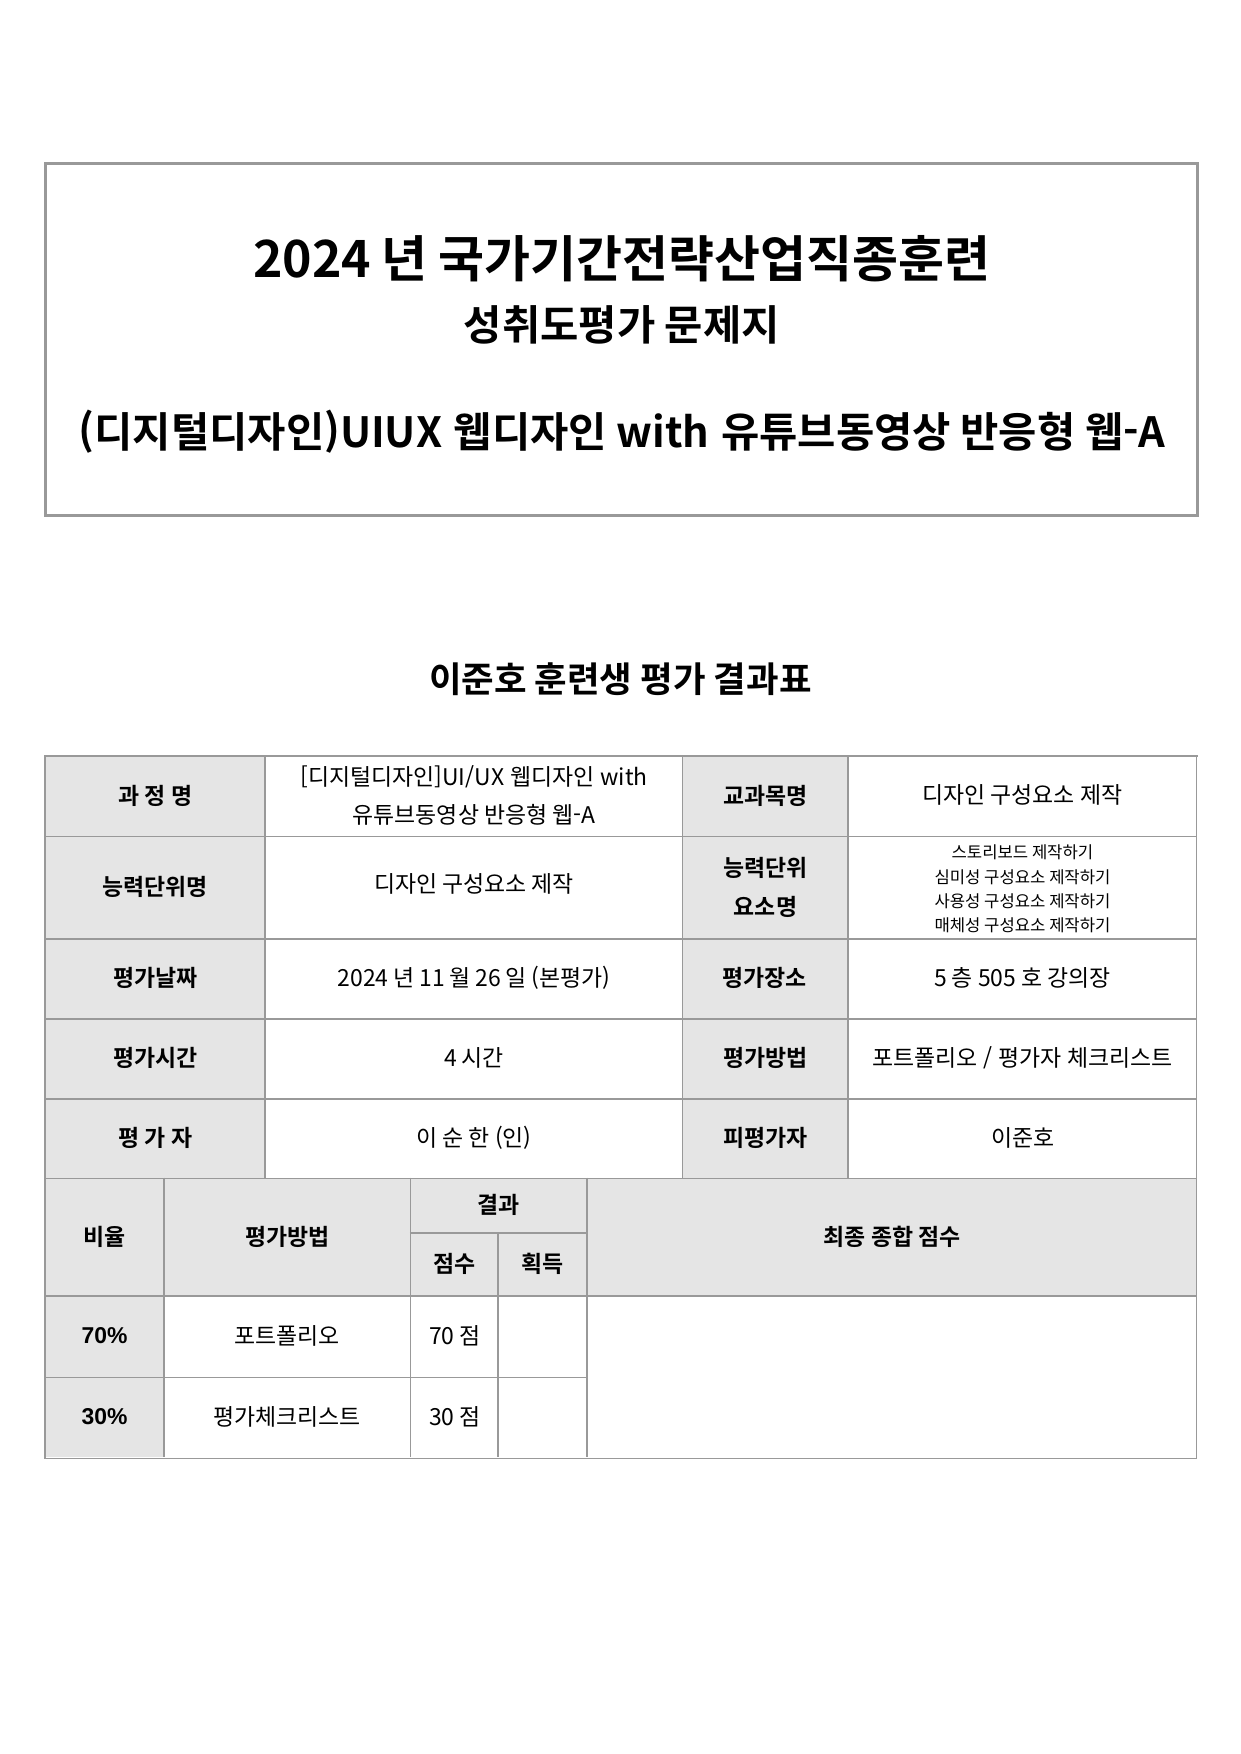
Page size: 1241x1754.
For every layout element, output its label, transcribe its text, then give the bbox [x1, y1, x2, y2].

table_cell 평가시간 [46, 1020, 264, 1098]
table_cell 평가체크리스트 [165, 1378, 410, 1457]
table_cell 70점 [411, 1297, 497, 1377]
table_cell 5층 505호 강의장 [849, 940, 1196, 1018]
table_cell 최종 종합 점수 [588, 1179, 1196, 1295]
table_cell 획득 [499, 1234, 586, 1295]
table_cell 평 가 자 [46, 1100, 264, 1178]
table_cell 포트폴리오 / 평가자 체크리스트 [849, 1020, 1196, 1098]
table_header [디지털디자인]UI/UX 웹디자인 with 유튜브동영상 반응형 웹-A [266, 757, 682, 836]
table_cell 2024년 11월 26일 (본평가) [266, 940, 682, 1018]
table_cell [588, 1297, 1196, 1457]
table_cell 평가방법 [683, 1020, 847, 1098]
table_cell 평가날짜 [46, 940, 264, 1018]
table_cell 70% [46, 1297, 163, 1377]
table_cell 30점 [411, 1378, 497, 1457]
table_cell 스토리보드 제작하기 심미성 구성요소 제작하기 사용성 구성요소 제작하기 매체성 구성요소 제작하기 [849, 837, 1196, 938]
table_header 교과목명 [683, 757, 847, 836]
table_cell 점수 [411, 1234, 497, 1295]
table_cell 피평가자 [683, 1100, 847, 1178]
text 이준호 훈련생 평가 결과표 [44, 651, 1196, 702]
table_cell 능력단위 요소명 [683, 837, 847, 938]
table_cell 디자인 구성요소 제작 [266, 837, 682, 938]
table_cell 포트폴리오 [165, 1297, 410, 1377]
table_cell 이준호 [849, 1100, 1196, 1178]
table_cell 평가장소 [683, 940, 847, 1018]
table_header 디자인 구성요소 제작 [849, 757, 1196, 836]
table_cell 4시간 [266, 1020, 682, 1098]
table_cell 결과 [411, 1179, 586, 1232]
table_header 과 정 명 [46, 757, 264, 836]
table_cell 30% [46, 1378, 163, 1457]
table_cell [499, 1378, 586, 1457]
table_cell [499, 1297, 586, 1377]
table_cell 능력단위명 [46, 837, 264, 938]
table_cell 이 순 한 (인) [266, 1100, 682, 1178]
table_cell 비율 [46, 1179, 163, 1295]
table_cell 평가방법 [165, 1179, 410, 1295]
table_header 2024년 국가기간전략산업직종훈련 성취도평가 문제지 (디지털디자인)UIUX 웹디자인 with 유튜브동영상 반응형 웹-A [47, 165, 1196, 513]
